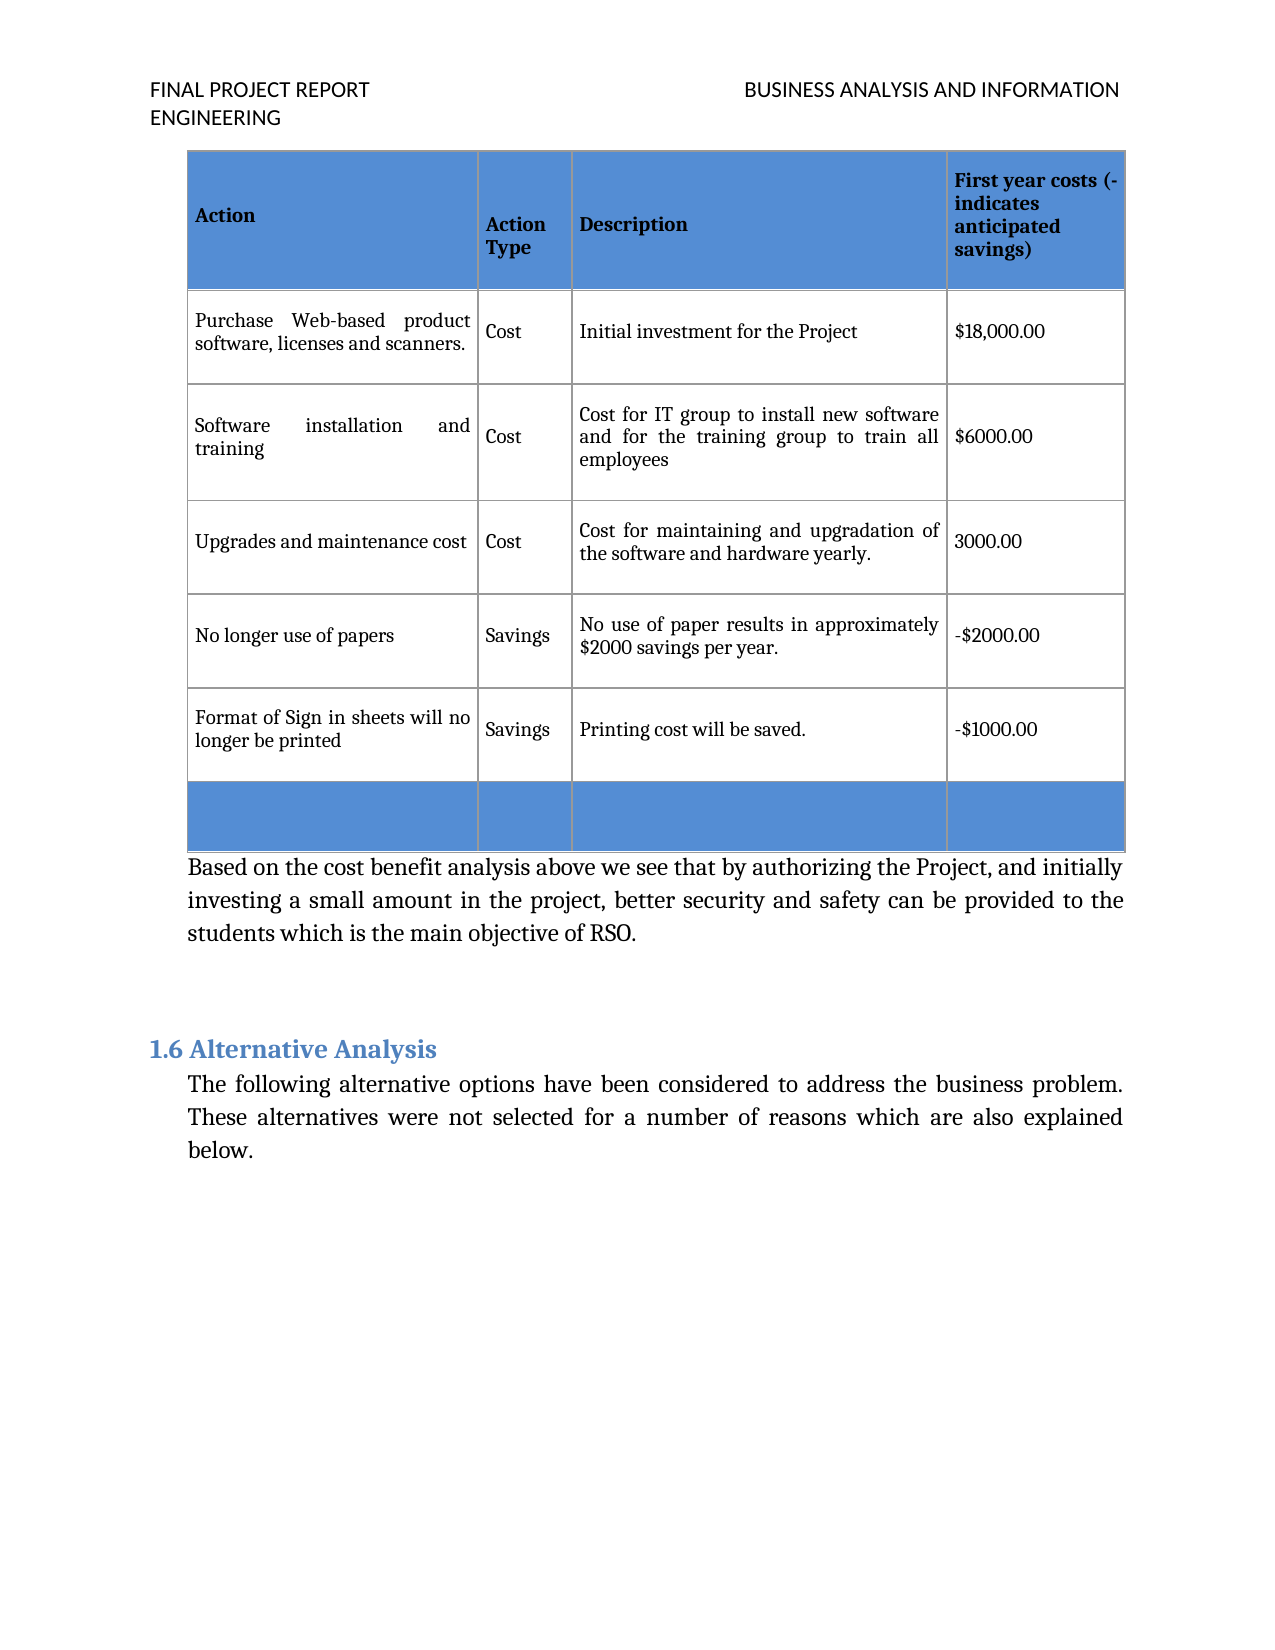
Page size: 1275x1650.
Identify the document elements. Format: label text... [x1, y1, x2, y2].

subtitle 1.6 Alternative Analysis [150, 1034, 1125, 1066]
table_cell [573, 782, 946, 851]
table_cell 3000.00 [948, 501, 1124, 593]
table_header Description [573, 152, 946, 289]
table_cell Printing cost will be saved. [573, 689, 946, 781]
table_cell Cost for IT group to install new software and for the training group to train all employees [573, 385, 946, 500]
table_cell Cost [479, 501, 571, 593]
table_cell [188, 782, 477, 851]
text The following alternative options have been considered to address the business problem. These alternatives were not selected for a number of reasons which are also explained below. [187, 1070, 1125, 1165]
table_cell [479, 782, 571, 851]
table_cell $6000.00 [948, 385, 1124, 500]
table_cell Savings [479, 595, 571, 687]
table_cell Format of Sign in sheets will no longer be printed [188, 689, 477, 781]
table_header Action [188, 152, 477, 289]
table_cell Cost for maintaining and upgradation of the software and hardware yearly. [573, 501, 946, 593]
table_cell -$2000.00 [948, 595, 1124, 687]
table_cell $18,000.00 [948, 291, 1124, 383]
table_cell [948, 782, 1124, 851]
table_cell No longer use of papers [188, 595, 477, 687]
table_cell Cost [479, 385, 571, 500]
table_cell Cost [479, 291, 571, 383]
table_cell Savings [479, 689, 571, 781]
table_cell -$1000.00 [948, 689, 1124, 781]
table_header Action Type [479, 152, 571, 289]
table_cell Purchase Web-based product software, licenses and scanners. [188, 291, 477, 383]
table_cell Upgrades and maintenance cost [188, 501, 477, 593]
text Based on the cost benefit analysis above we see that by authorizing the Project, and initially investing a small amount in the project, better security and safety can be provided to the students which is the main objective of RSO. [187, 853, 1125, 948]
table_cell No use of paper results in approximately $2000 savings per year. [573, 595, 946, 687]
table_cell Initial investment for the Project [573, 291, 946, 383]
table_header First year costs (- indicates anticipated savings) [948, 152, 1124, 289]
table_cell Software installation and training [188, 385, 477, 500]
